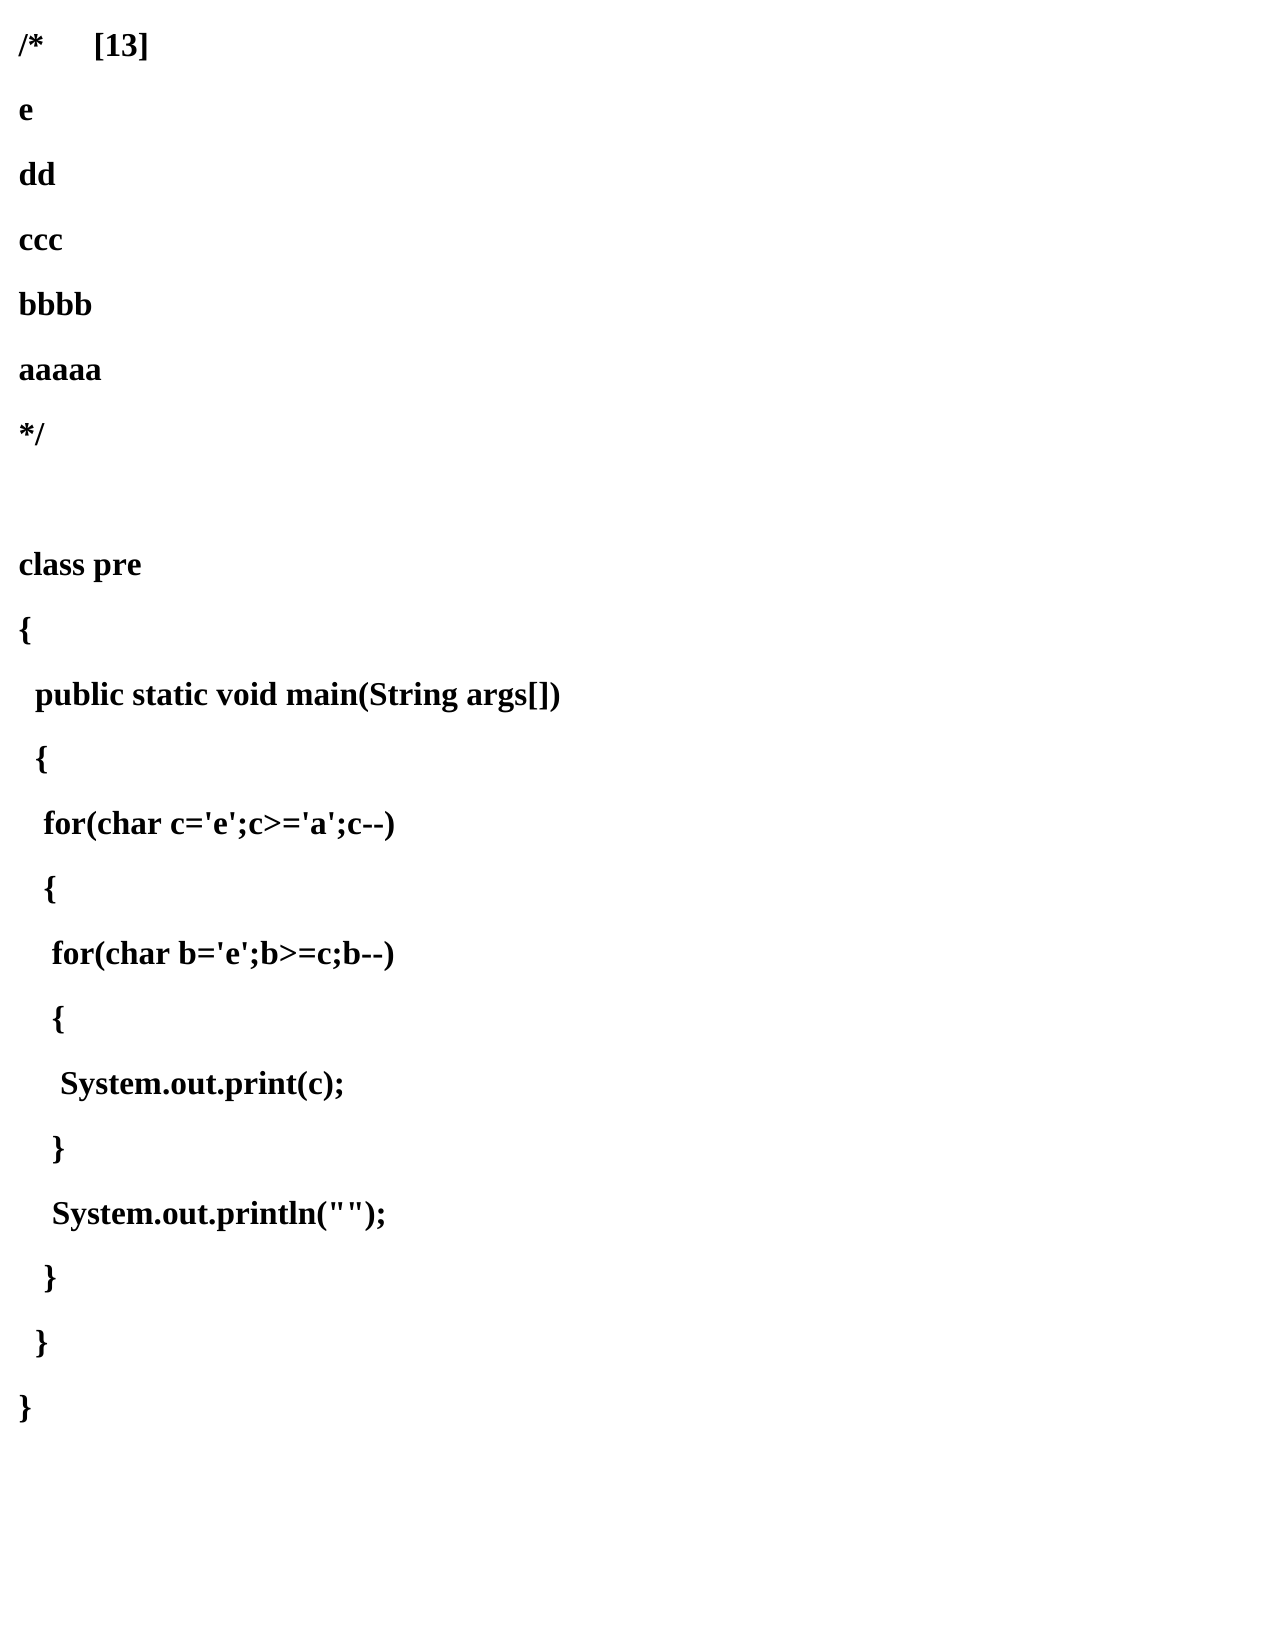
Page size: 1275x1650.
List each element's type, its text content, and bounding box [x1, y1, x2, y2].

text System.out.print(c); [18, 1063, 1257, 1101]
text { [18, 609, 1257, 647]
text { [18, 739, 1257, 777]
text for(char b='e';b>=c;b--) [18, 933, 1257, 972]
text ccc [18, 219, 1257, 258]
text } [18, 1258, 1257, 1296]
text public static void main(String args[]) [18, 674, 1257, 712]
text /* [13] [18, 25, 1257, 63]
text { [18, 998, 1257, 1037]
text e [18, 90, 1257, 128]
text { [18, 868, 1257, 907]
text } [18, 1323, 1257, 1361]
text } [18, 1128, 1257, 1166]
text bbbb [18, 284, 1257, 323]
text dd [18, 154, 1257, 193]
text */ [18, 414, 1257, 452]
text for(char c='e';c>='a';c--) [18, 803, 1257, 842]
text } [18, 1388, 1257, 1426]
text aaaaa [18, 349, 1257, 388]
text System.out.println(""); [18, 1193, 1257, 1231]
text class pre [18, 544, 1257, 582]
